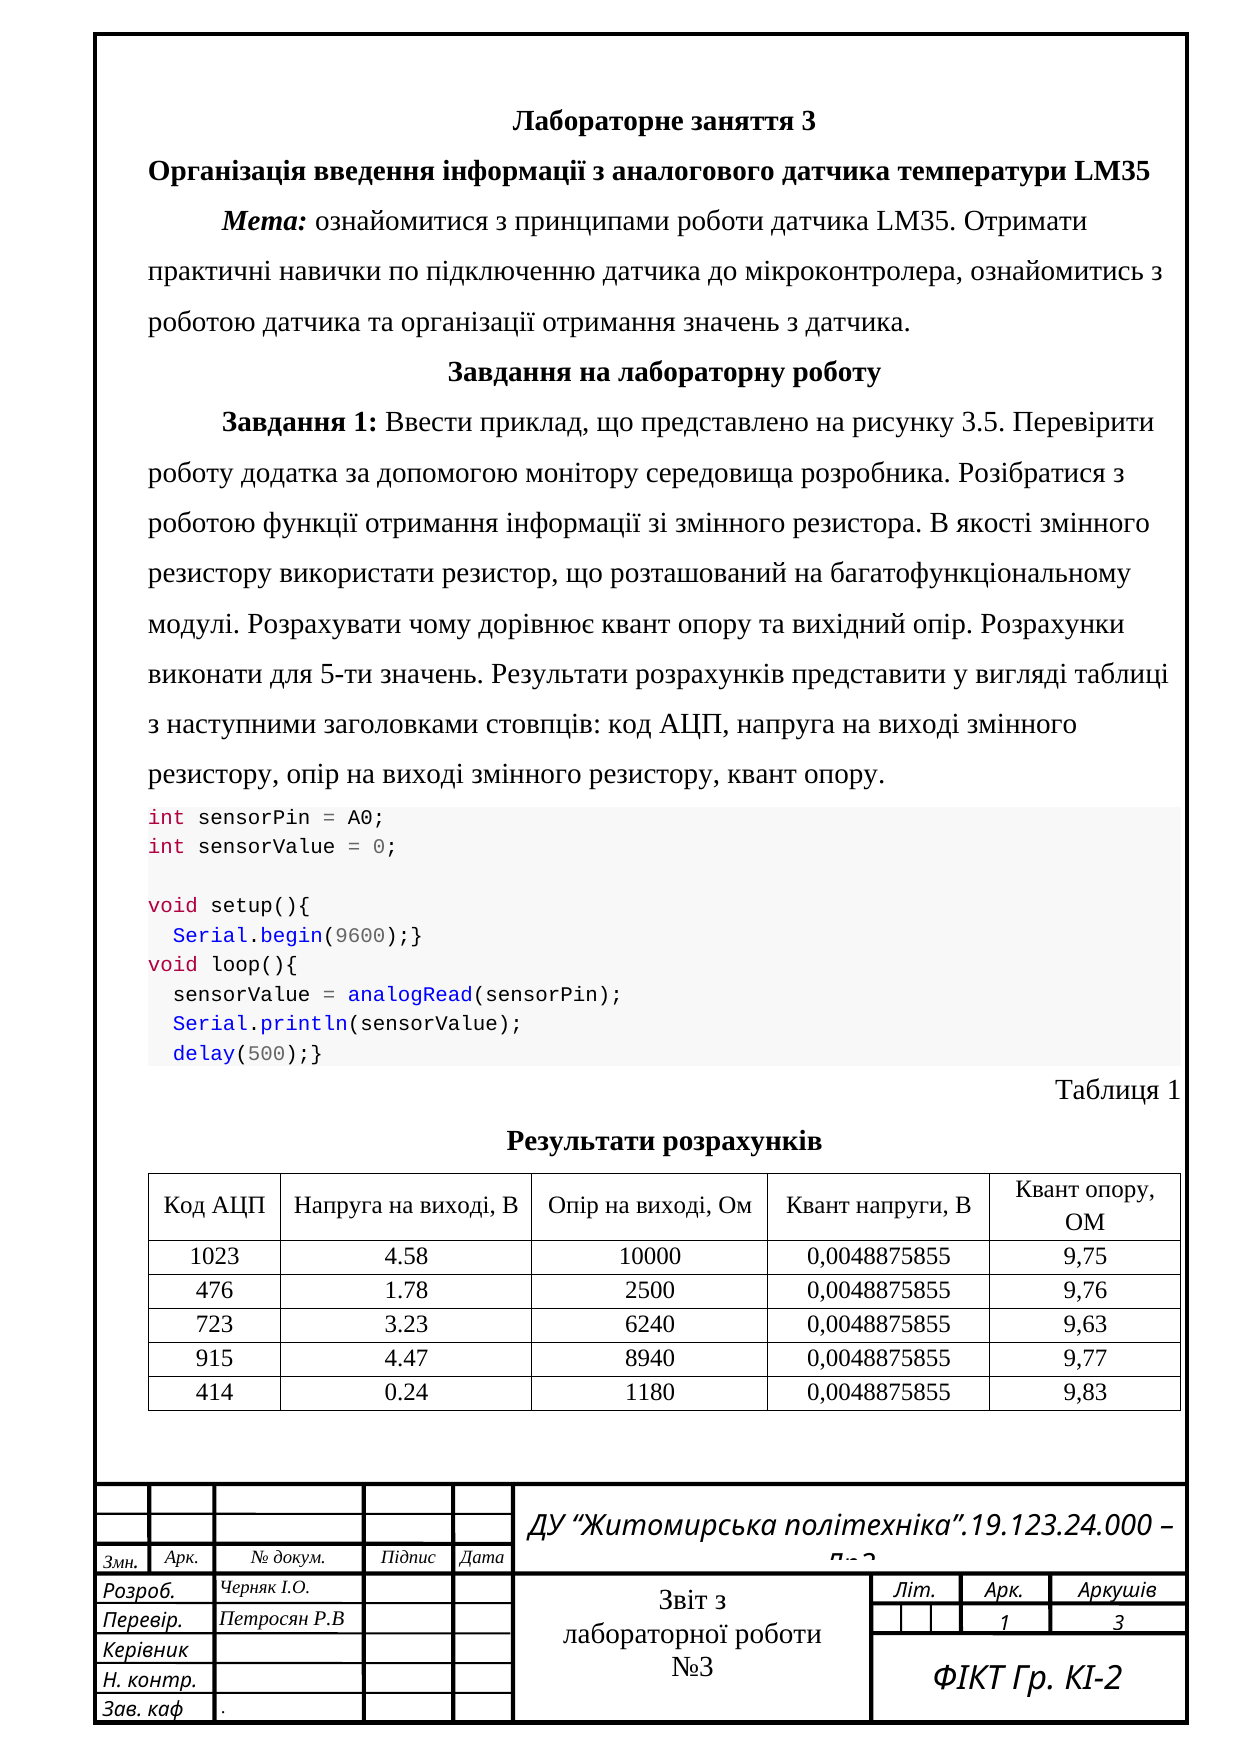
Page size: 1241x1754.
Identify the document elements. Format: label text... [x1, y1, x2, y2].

text Serial.begin(9600);} [148, 925, 1181, 948]
table_cell 10000 [532, 1241, 767, 1274]
table_cell 9,63 [990, 1309, 1180, 1342]
text Організація введення інформації з аналогового датчика температури LM35 [148, 153, 1181, 186]
table_cell 414 [149, 1377, 280, 1410]
table_cell 4.58 [281, 1241, 531, 1274]
text Таблиця 1 [148, 1072, 1181, 1106]
table_cell 0,0048875855 [768, 1343, 989, 1376]
table_header Код АЦП [149, 1174, 280, 1240]
table_cell 2500 [532, 1275, 767, 1308]
text Serial.println(sensorValue); [148, 1013, 1181, 1037]
text void loop(){ [148, 954, 1181, 978]
table_cell 4.47 [281, 1343, 531, 1376]
table_cell 723 [149, 1309, 280, 1342]
table_header Опір на виході, Ом [532, 1174, 767, 1240]
text Завдання на лабораторну роботу [148, 354, 1181, 388]
table_cell 915 [149, 1343, 280, 1376]
table_cell 6240 [532, 1309, 767, 1342]
table_header Квант напруги, В [768, 1174, 989, 1240]
table_header Напруга на виході, В [281, 1174, 531, 1240]
text Мета: ознайомитися з принципами роботи датчика LM35. Отримати практичні навички по підключенню датчика до мікроконтролера, ознайомитись з роботою датчика та організації отримання значень з датчика. [148, 203, 1181, 337]
text int sensorPin = A0; [148, 807, 1181, 831]
table_cell 9,76 [990, 1275, 1180, 1308]
text Завдання 1: Ввести приклад, що представлено на рисунку 3.5. Перевірити роботу додатка за допомогою монітору середовища розробника. Розібратися з роботою функції отримання інформації зі змінного резистора. В якості змінного резистору використати резистор, що розташований на багатофункціональному модулі. Розрахувати чому дорівнює квант опору та вихідний опір. Розрахунки виконати для 5-ти значень. Результати розрахунків представити у вигляді таблиці з наступними заголовками стовпців: код АЦП, напруга на виході змінного резистору, опір на виході змінного резистору, квант опору. [148, 404, 1181, 790]
text Результати розрахунків [148, 1123, 1181, 1156]
table_cell 9,75 [990, 1241, 1180, 1274]
table_cell 0,0048875855 [768, 1275, 989, 1308]
table_cell 0,0048875855 [768, 1241, 989, 1274]
text void setup(){ [148, 895, 1181, 919]
text Лабораторне заняття 3 [148, 103, 1181, 136]
table_cell 0,0048875855 [768, 1377, 989, 1410]
table_cell 0.24 [281, 1377, 531, 1410]
table_cell 3.23 [281, 1309, 531, 1342]
table_cell 9,83 [990, 1377, 1180, 1410]
table_cell 1023 [149, 1241, 280, 1274]
table_cell 0,0048875855 [768, 1309, 989, 1342]
text sensorValue = analogRead(sensorPin); [148, 984, 1181, 1007]
table_header Квант опору, ОМ [990, 1174, 1180, 1240]
table_cell 1.78 [281, 1275, 531, 1308]
text delay(500);} [148, 1043, 1181, 1066]
table_cell 1180 [532, 1377, 767, 1410]
text int sensorValue = 0; [148, 836, 1181, 860]
table_cell 8940 [532, 1343, 767, 1376]
table_cell 476 [149, 1275, 280, 1308]
table_cell 9,77 [990, 1343, 1180, 1376]
